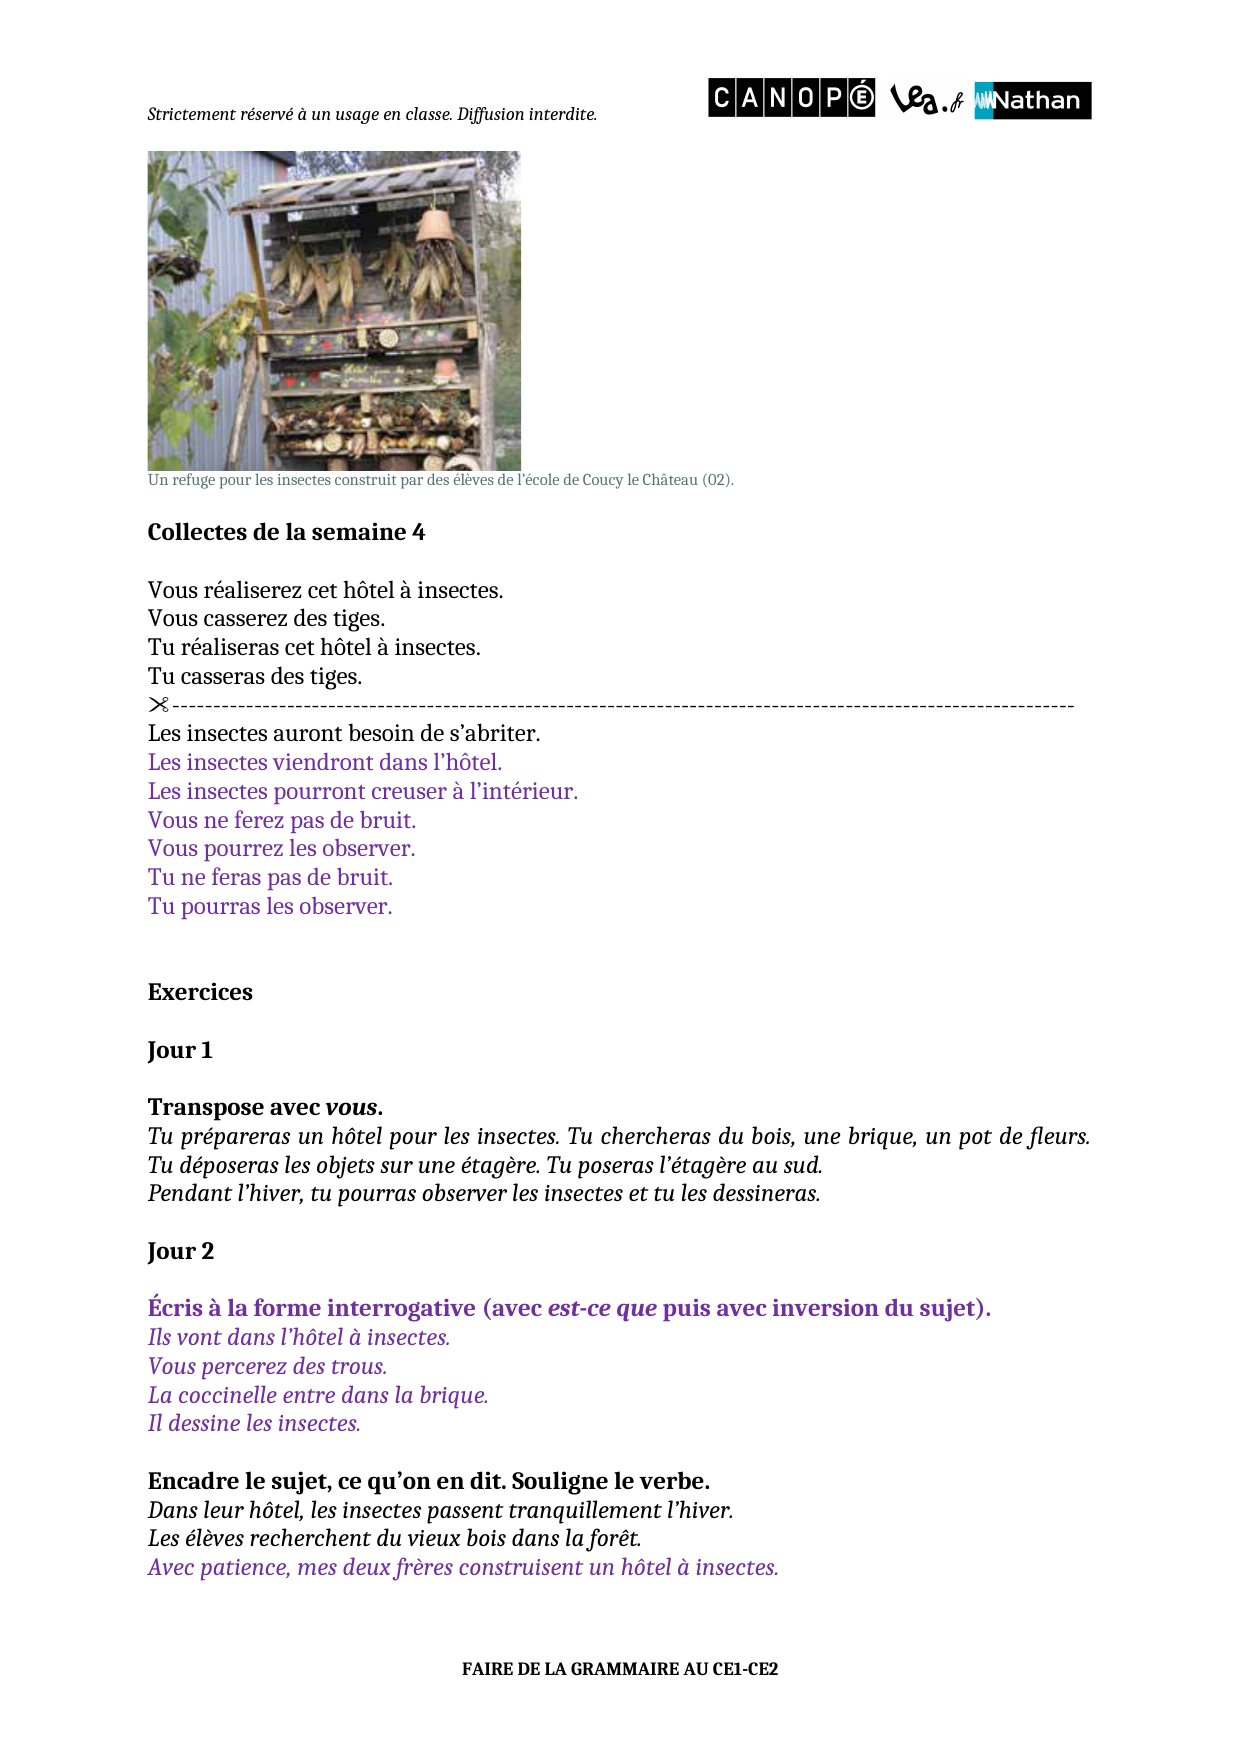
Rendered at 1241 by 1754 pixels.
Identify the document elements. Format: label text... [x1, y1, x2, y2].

picture [973, 81, 1093, 121]
text Ils vont dans l’hôtel à insectes. [148, 1323, 1093, 1352]
text Avec patience, mes deux frères construisent un hôtel à insectes. [148, 1553, 1093, 1582]
text Écris à la forme interrogative (avec est-ce que puis avec inversion du sujet). [148, 1294, 1093, 1323]
picture [704, 73, 880, 121]
text Transpose avec vous. [148, 1093, 1093, 1122]
text Tu prépareras un hôtel pour les insectes. Tu chercheras du bois, une brique, un pot de fleurs. Tu déposeras les objets sur une étagère. Tu poseras l’étagère au sud. [148, 1122, 1093, 1179]
text Vous pourrez les observer. [148, 834, 1093, 863]
text Il dessine les insectes. [148, 1409, 1093, 1438]
text Jour 1 [148, 1036, 1093, 1064]
text Exercices [148, 978, 1093, 1007]
text Vous ne ferez pas de bruit. [148, 806, 1093, 834]
text Vous casserez des tiges. [148, 604, 1093, 633]
text Tu casseras des tiges. [148, 662, 1093, 691]
text Tu pourras les observer. [148, 892, 1093, 921]
text Jour 2 [148, 1237, 1093, 1266]
text Collectes de la semaine 4 [148, 518, 1093, 547]
text -------------------------------------------------------------------------------------------------------------- [148, 691, 1093, 719]
text Les élèves recherchent du vieux bois dans la forêt. [148, 1524, 1093, 1553]
text Un refuge pour les insectes construit par des élèves de l’école de Coucy le Château (02). [148, 470, 1093, 489]
text Les insectes auront besoin de s’abriter. [148, 719, 1093, 748]
text Les insectes pourront creuser à l’intérieur. [148, 777, 1093, 806]
text Dans leur hôtel, les insectes passent tranquillement l’hiver. [148, 1496, 1093, 1524]
text Tu réaliseras cet hôtel à insectes. [148, 633, 1093, 662]
text Tu ne feras pas de bruit. [148, 863, 1093, 892]
text Vous réaliserez cet hôtel à insectes. [148, 576, 1093, 604]
text Vous percerez des trous. [148, 1352, 1093, 1381]
picture [886, 77, 968, 121]
text Encadre le sujet, ce qu’on en dit. Souligne le verbe. [148, 1467, 1093, 1496]
text Les insectes viendront dans l’hôtel. [148, 748, 1093, 777]
text Pendant l’hiver, tu pourras observer les insectes et tu les dessineras. [148, 1179, 1093, 1208]
text La coccinelle entre dans la brique. [148, 1381, 1093, 1409]
